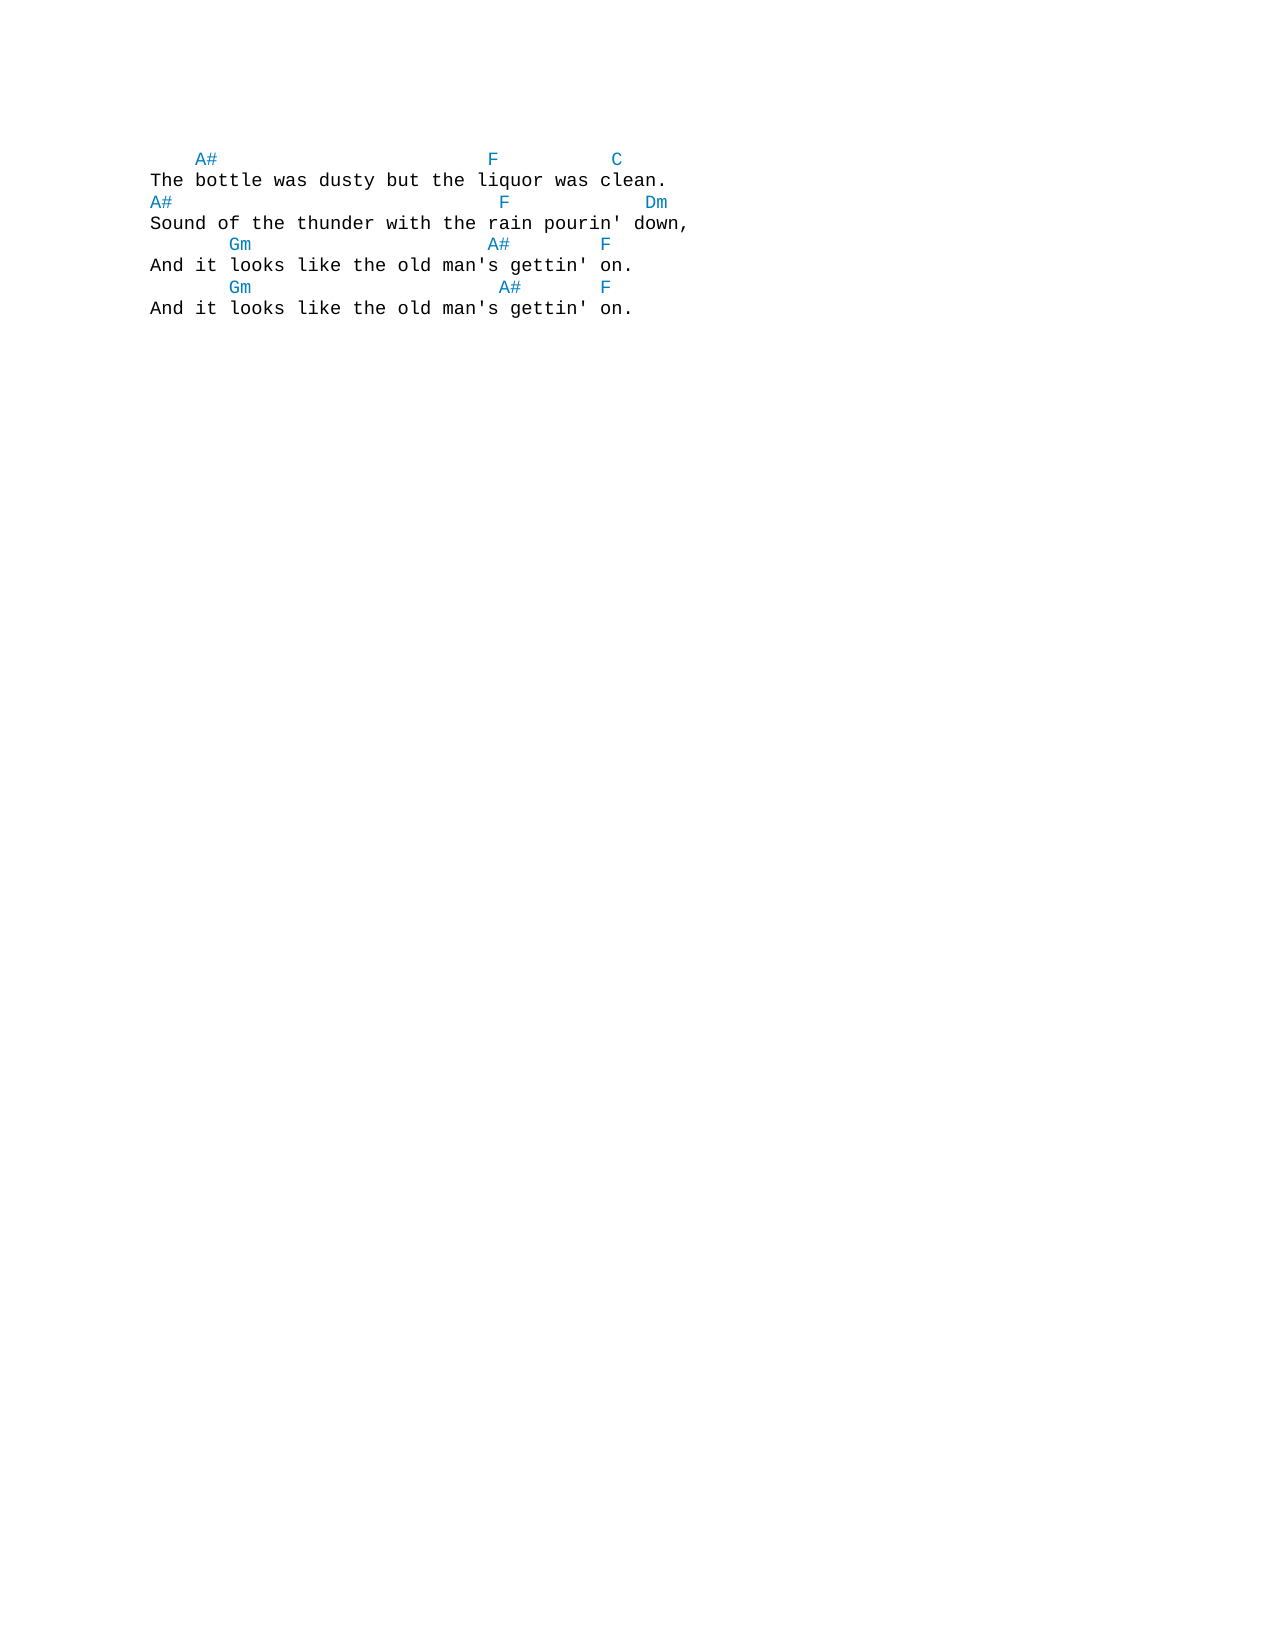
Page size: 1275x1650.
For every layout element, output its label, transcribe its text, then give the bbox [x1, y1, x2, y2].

text And it looks like the old man's gettin' on. [150, 299, 1125, 320]
text Sound of the thunder with the rain pourin' down, [150, 214, 1125, 235]
text And it looks like the old man's gettin' on. [150, 256, 1125, 277]
text A# F Dm [150, 192, 1125, 214]
text A# F C [150, 150, 1125, 171]
text Gm A# F [150, 235, 1125, 256]
text Gm A# F [150, 277, 1125, 299]
text The bottle was dusty but the liquor was clean. [150, 171, 1125, 192]
